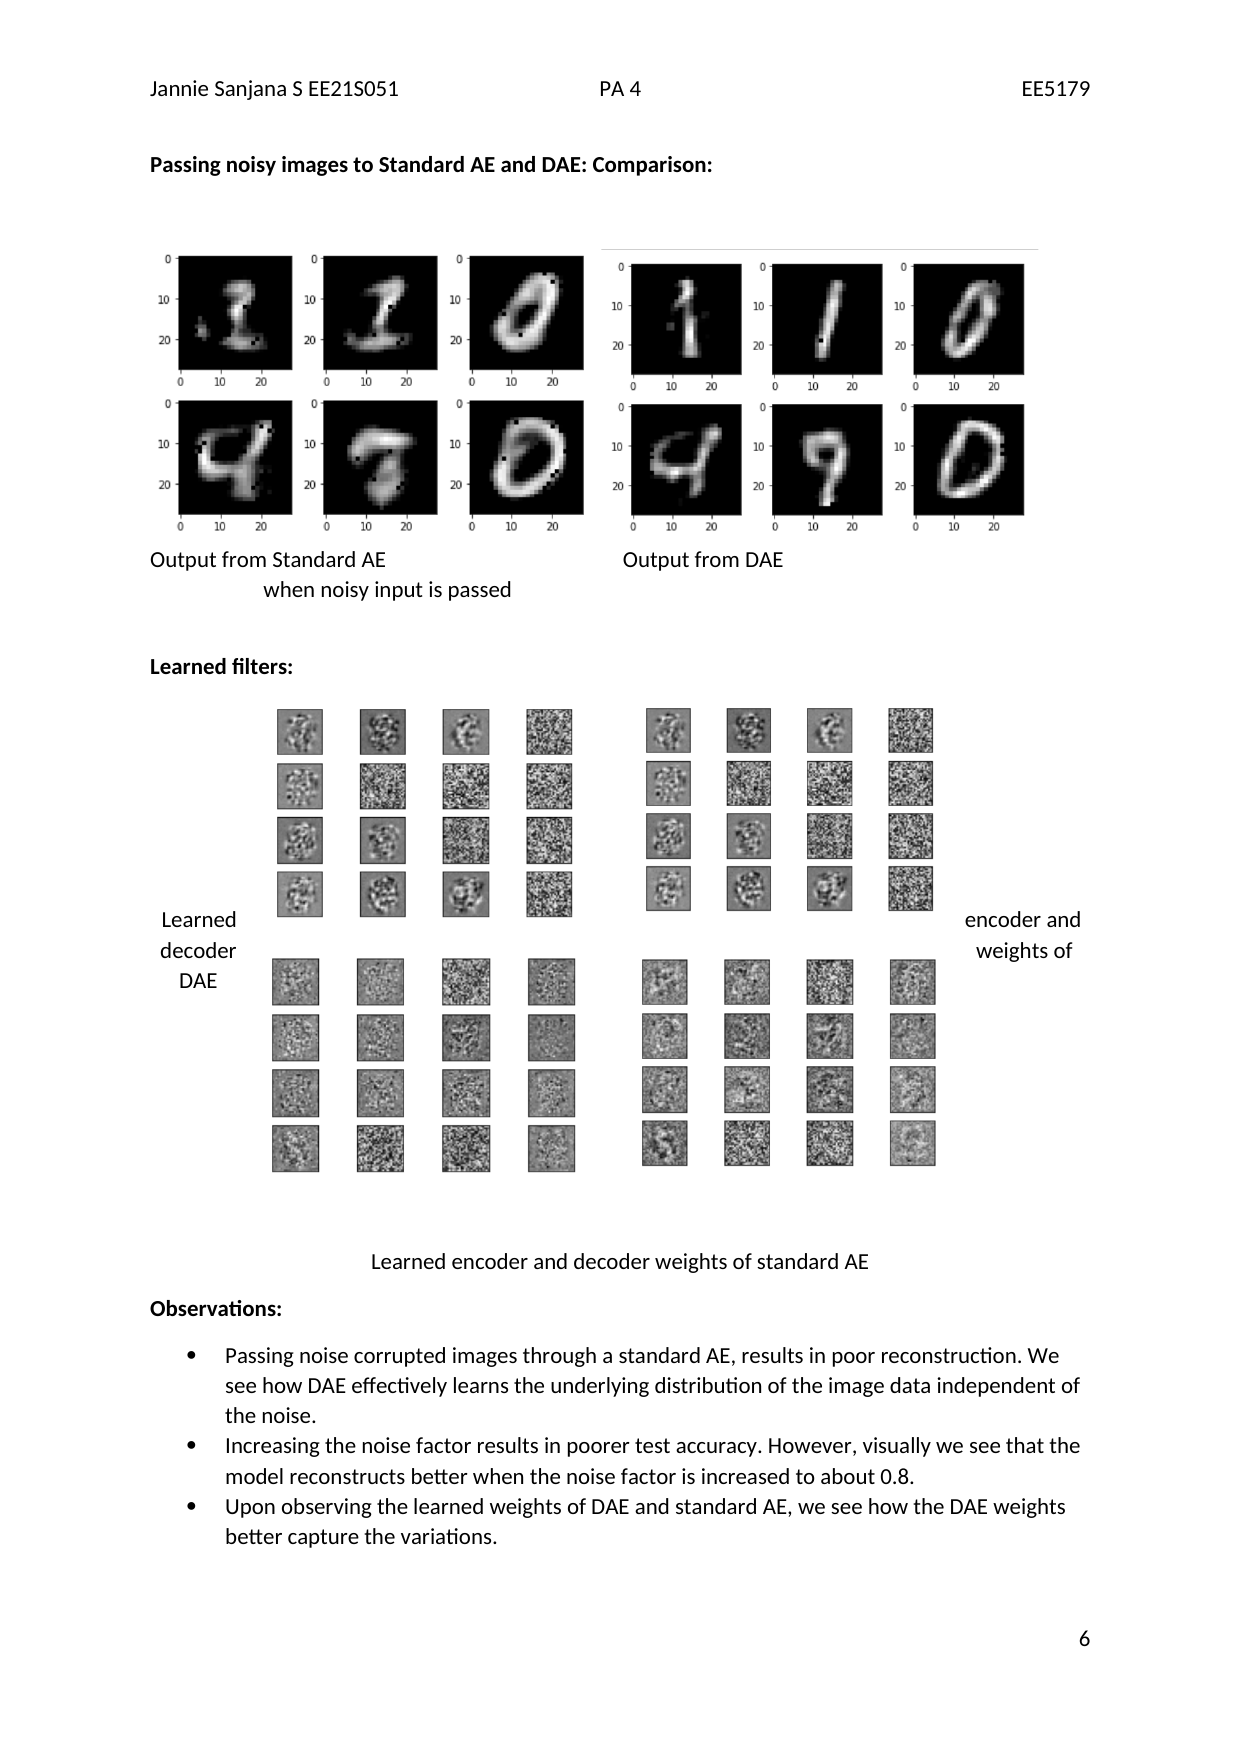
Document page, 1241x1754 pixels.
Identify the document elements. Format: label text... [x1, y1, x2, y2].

picture [637, 703, 937, 916]
text Learned encoder and decoder weights of DAE [150, 906, 1090, 994]
picture [150, 244, 594, 541]
text when noisy input is passed [150, 575, 1090, 603]
list Passing noise corrupted images through a standard AE, results in poor reconstruction. We see how DAE effectively learns the underlying distribution of the image data independent of the noise. [187, 1341, 1090, 1429]
picture [265, 952, 581, 1174]
text Passing noisy images to Standard AE and DAE: Comparison: [150, 150, 1090, 178]
list Increasing the noise factor results in poorer test accuracy. However, visually we see that the model reconstructs better when the noise factor is increased to about 0.8. [187, 1432, 1090, 1490]
list Upon observing the learned weights of DAE and standard AE, we see how the DAE weights better capture the variations. [187, 1492, 1090, 1550]
picture [632, 950, 940, 1172]
text Learned filters: [150, 652, 1090, 680]
picture [267, 702, 580, 922]
picture [601, 249, 1039, 543]
text Observations: [150, 1294, 1090, 1322]
text Learned encoder and decoder weights of standard AE [150, 1247, 1090, 1275]
